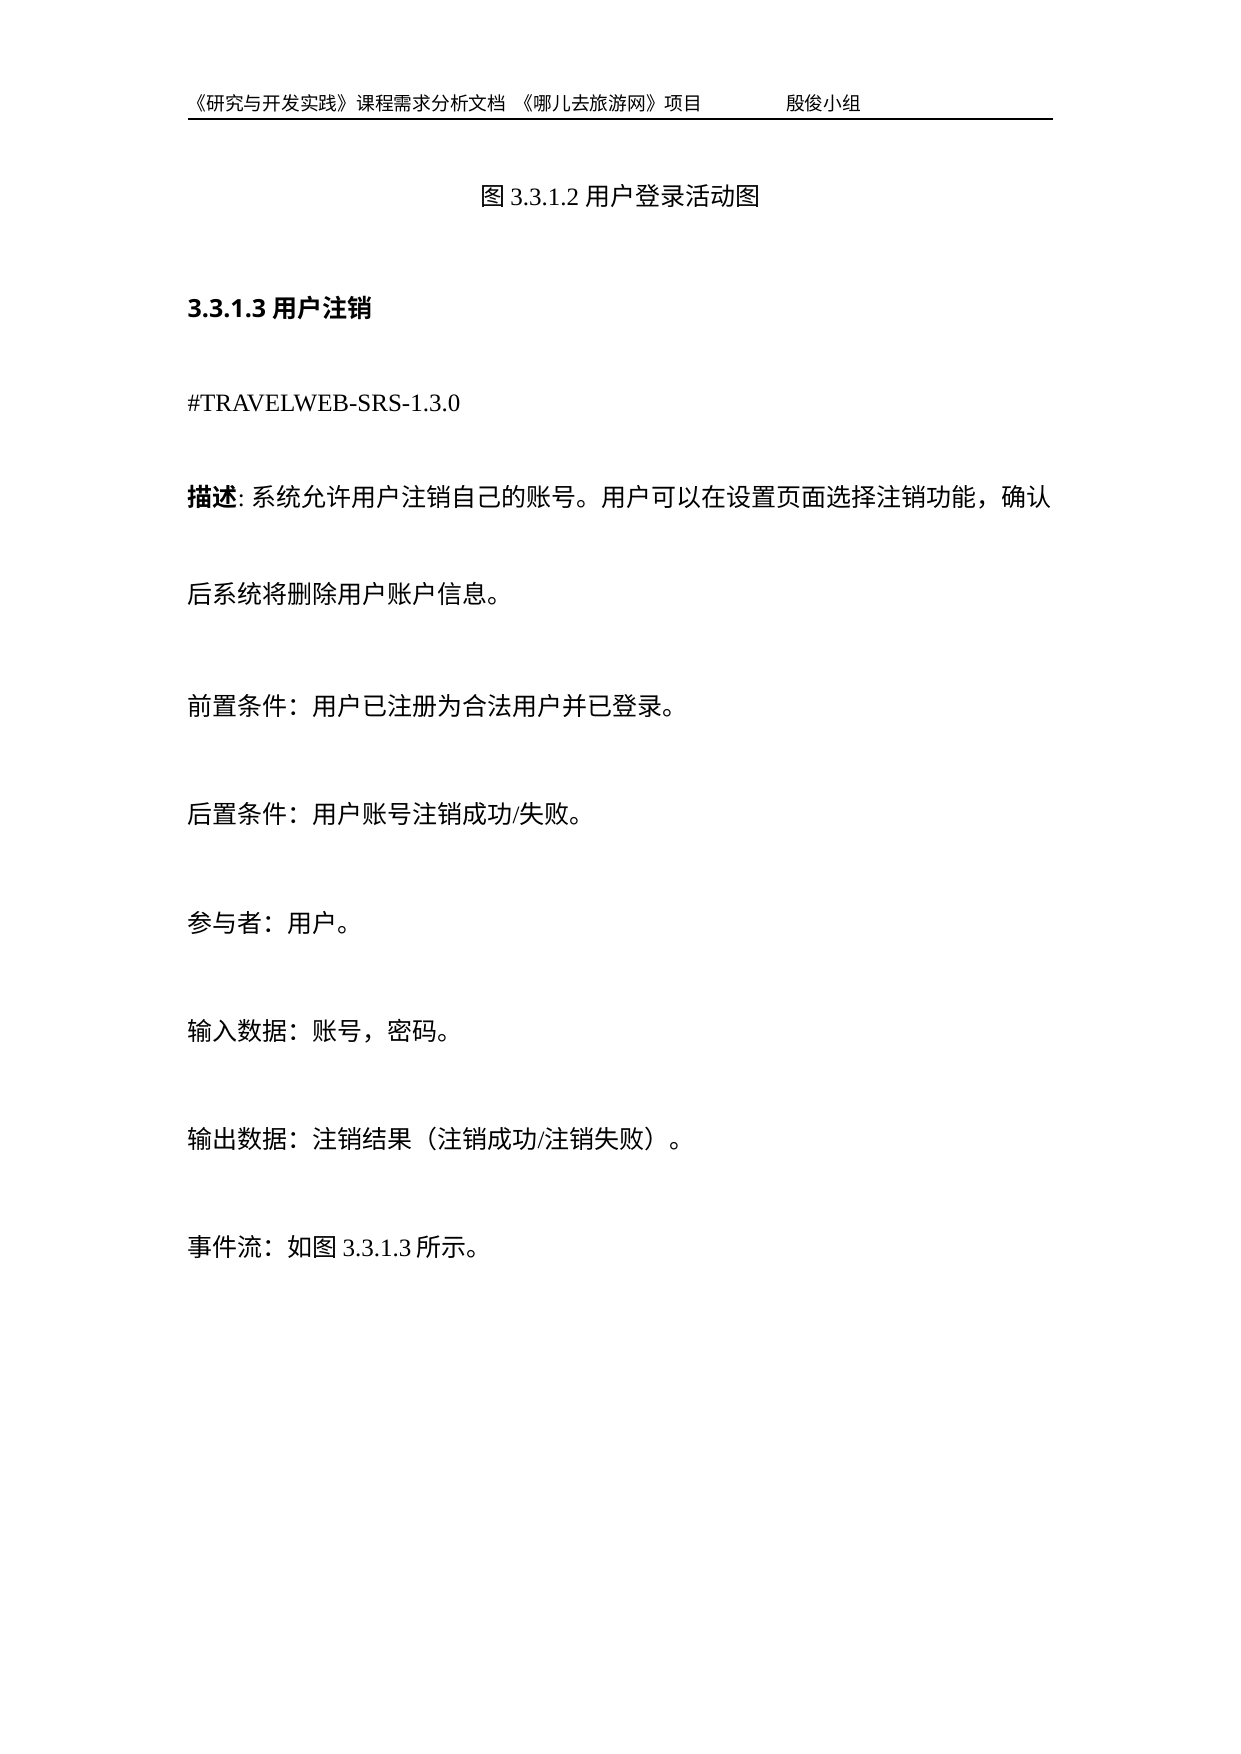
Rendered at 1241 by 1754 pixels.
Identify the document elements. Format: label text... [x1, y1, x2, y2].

text #TRAVELWEB-SRS-1.3.0 [187, 387, 1053, 419]
text 描述: 系统允许用户注销自己的账号。用户可以在设置页面选择注销功能，确认后系统将删除用户账户信息。 [187, 463, 1053, 625]
list 输出数据：注销结果（注销成功/注销失败）。 [187, 1105, 1053, 1170]
text 参与者：用户。 [187, 889, 1053, 954]
text 事件流：如图3.3.1.3所示。 [187, 1213, 1053, 1278]
subtitle 3.3.1.3 用户注销 [187, 274, 1053, 339]
text 后置条件：用户账号注销成功/失败。 [187, 781, 1053, 846]
text 输入数据：账号，密码。 [187, 997, 1053, 1062]
text 前置条件：用户已注册为合法用户并已登录。 [187, 672, 1053, 737]
text 图3.3.1.2 用户登录活动图 [187, 162, 1053, 227]
